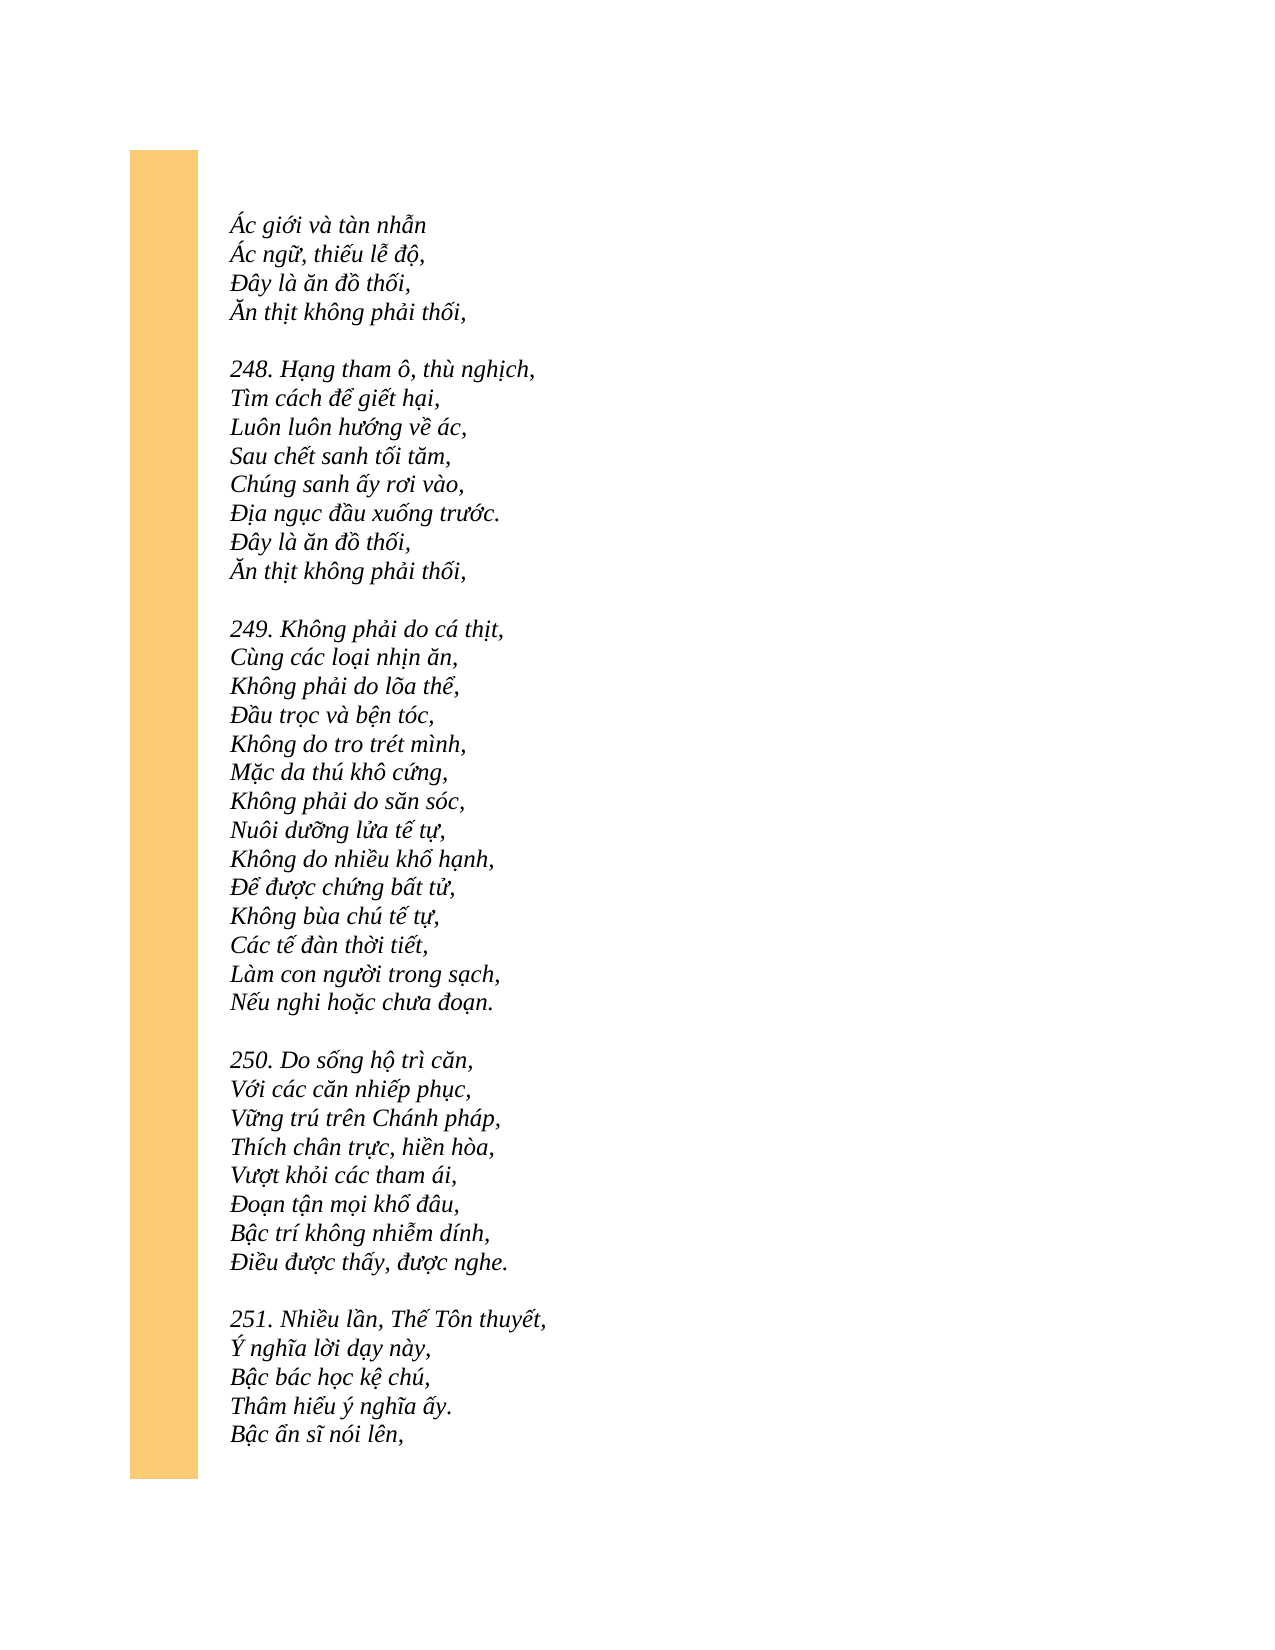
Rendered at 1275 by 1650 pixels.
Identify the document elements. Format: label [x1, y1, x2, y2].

table_header [199, 150, 1145, 1479]
table_header [130, 150, 198, 1479]
